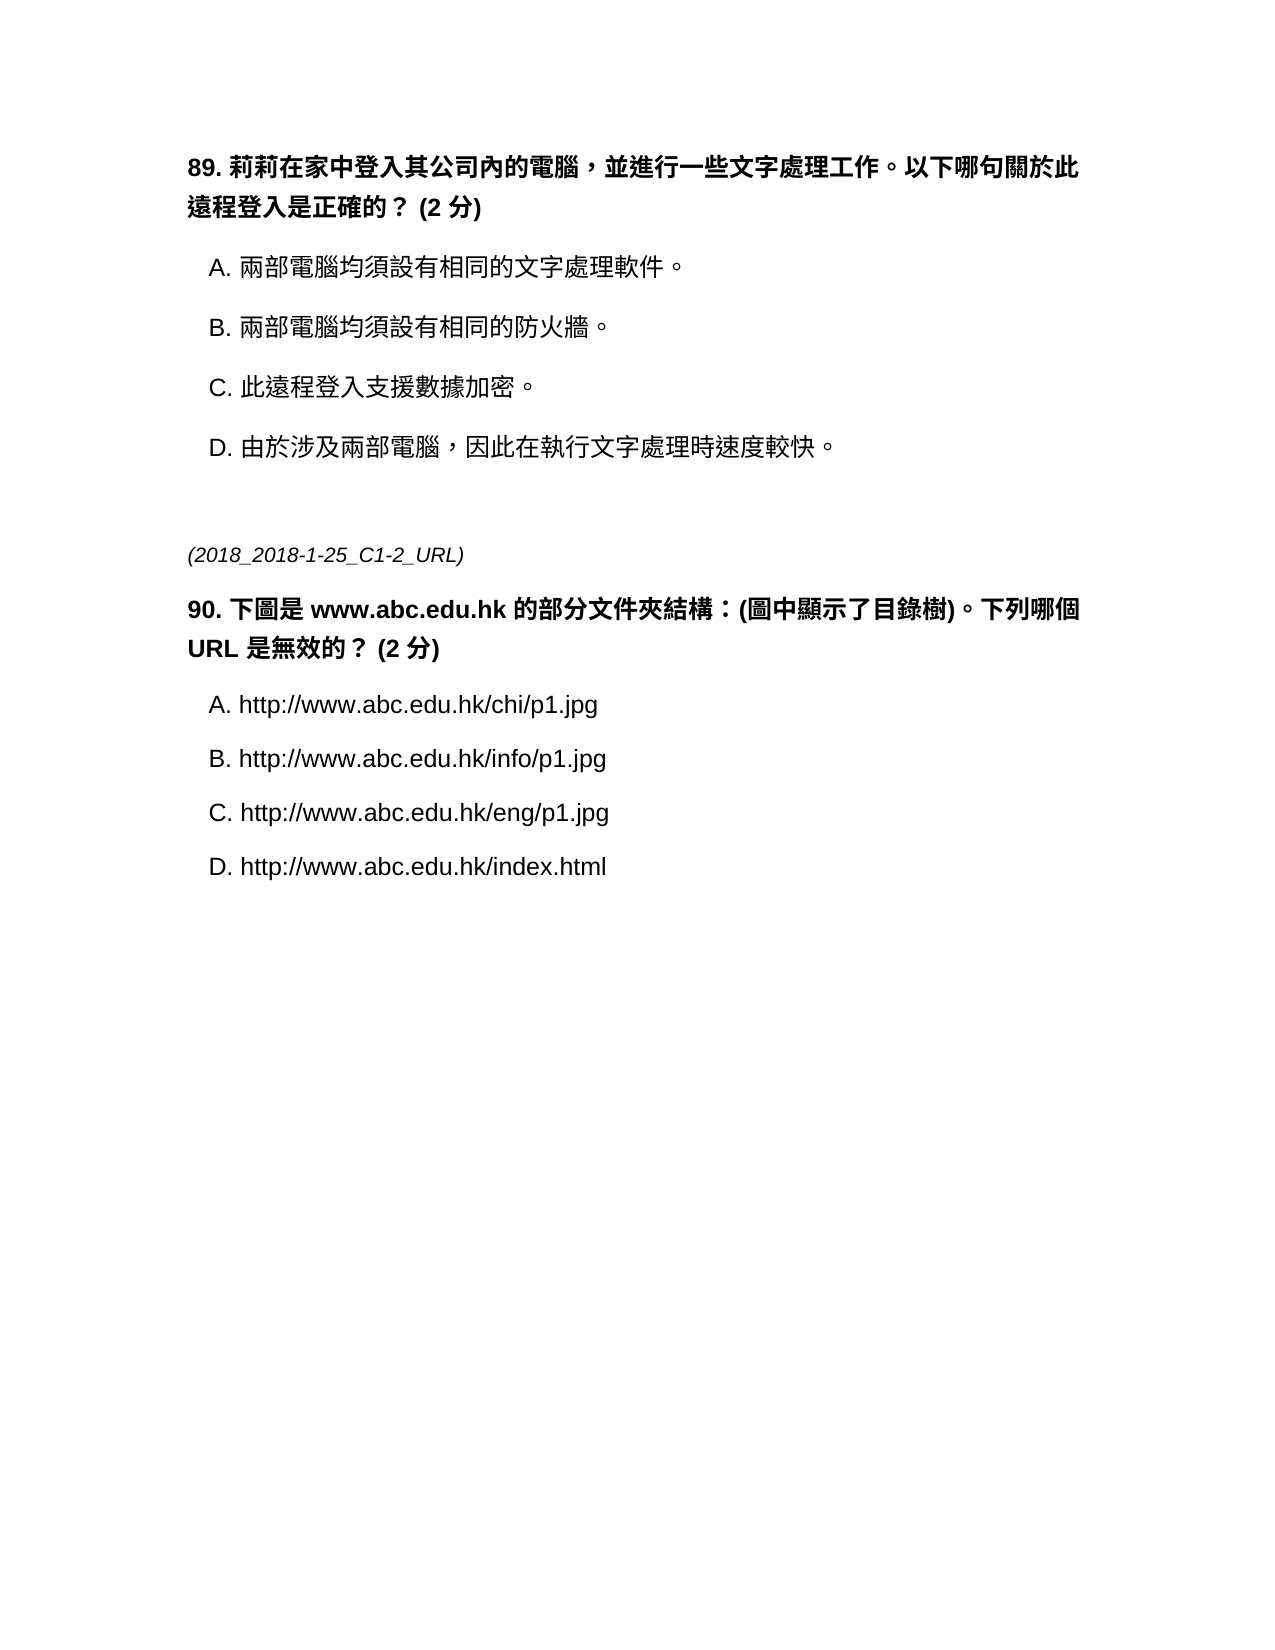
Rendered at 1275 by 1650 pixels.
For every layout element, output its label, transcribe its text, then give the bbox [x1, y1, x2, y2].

text B. http://www.abc.edu.hk/info/p1.jpg [187, 744, 1087, 773]
text C. 此遠程登入支援數據加密。 [187, 369, 1087, 403]
text (2018_2018-1-25_C1-2_URL) [187, 543, 1087, 567]
text 89. 莉莉在家中登入其公司內的電腦，並進行一些文字處理工作。以下哪句關於此遠程登入是正確的？ (2 分) [187, 150, 1087, 223]
text 90. 下圖是 www.abc.edu.hk 的部分文件夾結構：(圖中顯示了目錄樹)。下列哪個 URL 是無效的？ (2 分) [187, 591, 1087, 664]
text C. http://www.abc.edu.hk/eng/p1.jpg [187, 798, 1087, 827]
text A. 兩部電腦均須設有相同的文字處理軟件。 [187, 249, 1087, 283]
text A. http://www.abc.edu.hk/chi/p1.jpg [187, 691, 1087, 719]
text D. 由於涉及兩部電腦，因此在執行文字處理時速度較快。 [187, 429, 1087, 463]
text D. http://www.abc.edu.hk/index.html [187, 852, 1087, 881]
text B. 兩部電腦均須設有相同的防火牆。 [187, 309, 1087, 343]
